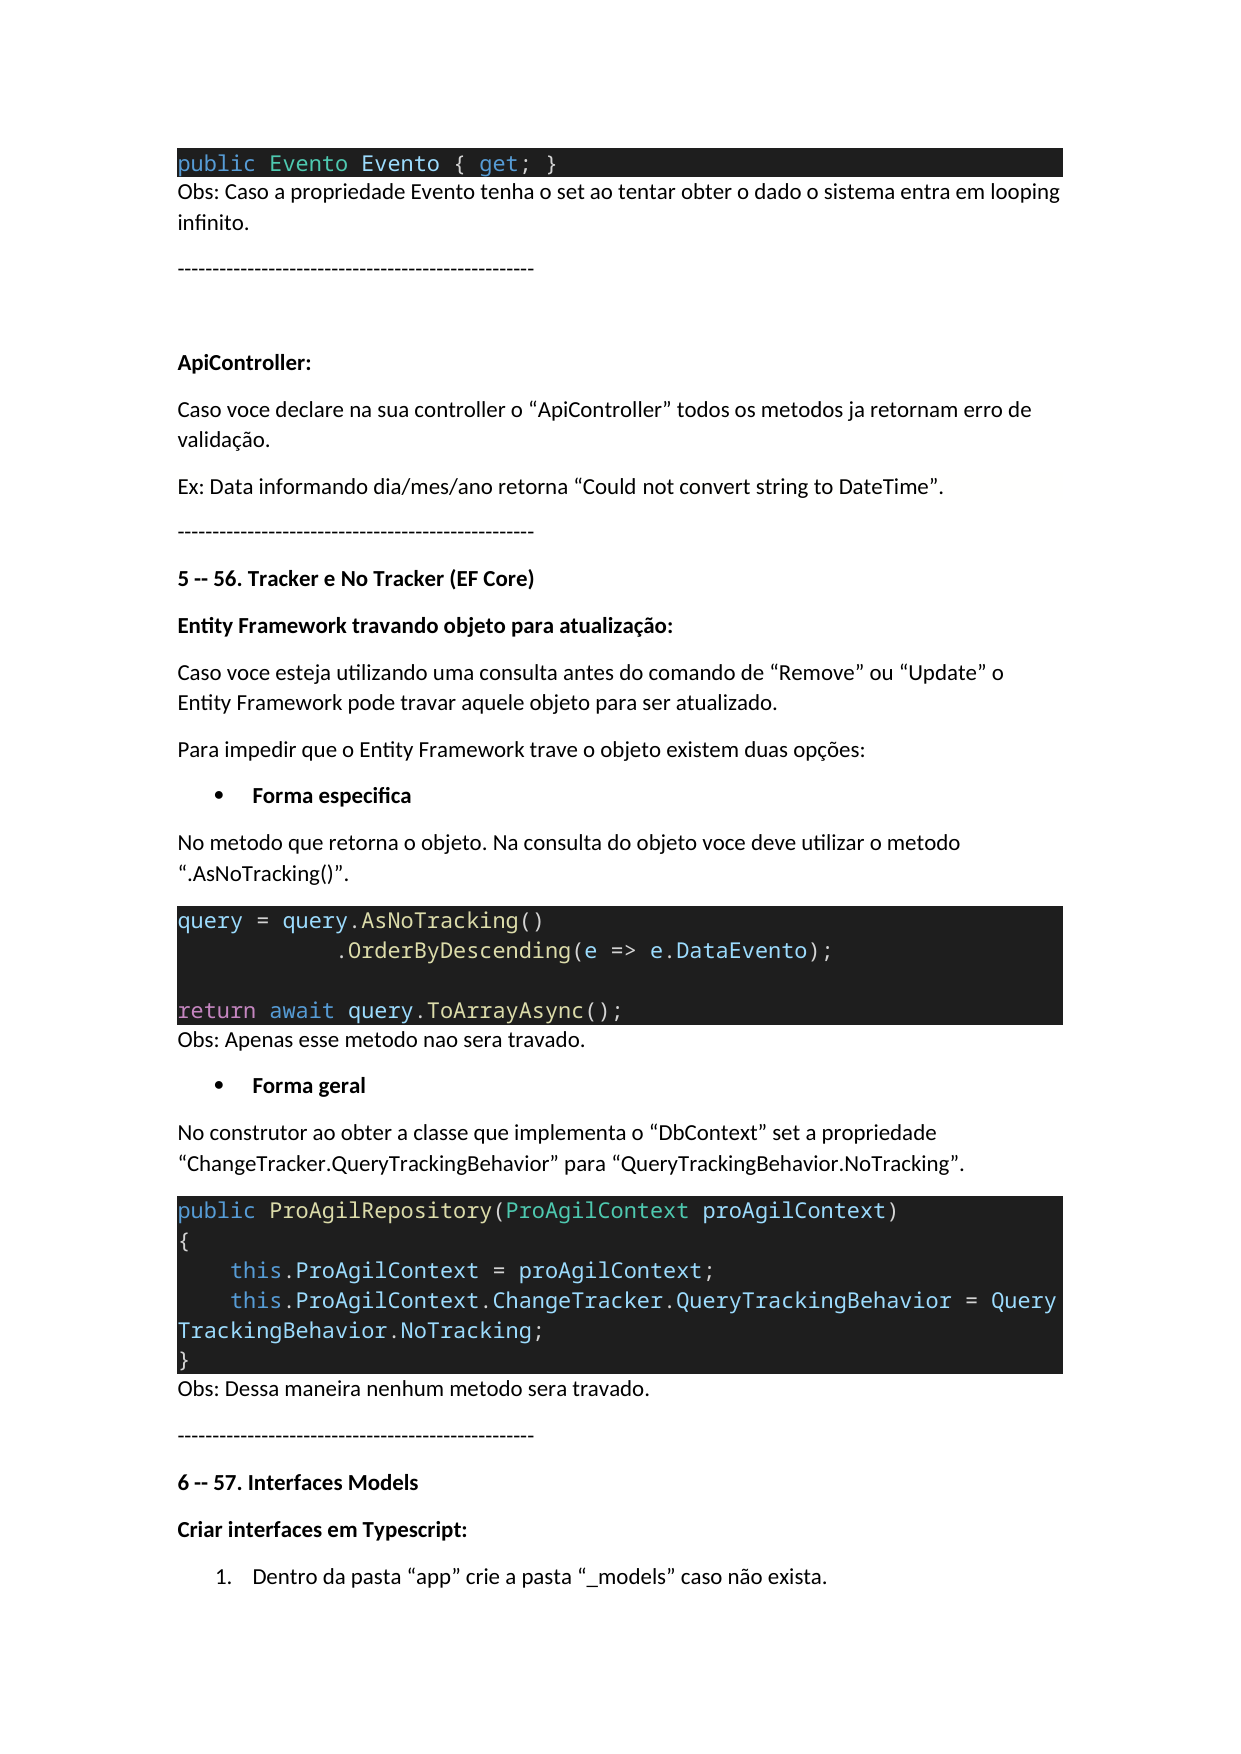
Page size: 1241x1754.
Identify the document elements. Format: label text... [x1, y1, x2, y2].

list Forma geral [215, 1072, 1063, 1099]
text } [177, 1344, 1063, 1374]
text Caso voce esteja utilizando uma consulta antes do comando de “Remove” ou “Update” o Entity Framework pode travar aquele objeto para ser atualizado. [177, 658, 1063, 716]
list Forma especifica [215, 782, 1063, 809]
text Obs: Caso a propriedade Evento tenha o set ao tentar obter o dado o sistema entra em looping infinito. [177, 177, 1063, 236]
text No construtor ao obter a classe que implementa o “DbContext” set a propriedade “ChangeTracker.QueryTrackingBehavior” para “QueryTrackingBehavior.NoTracking”. [177, 1118, 1063, 1177]
text Obs: Apenas esse metodo nao sera travado. [177, 1025, 1063, 1053]
text this.ProAgilContext.ChangeTracker.QueryTrackingBehavior = QueryTrackingBehavior.NoTracking; [177, 1285, 1063, 1344]
text Criar interfaces em Typescript: [177, 1515, 1063, 1543]
text 5 -- 56. Tracker e No Tracker (EF Core) [177, 564, 1063, 592]
text Ex: Data informando dia/mes/ano retorna “Could not convert string to DateTime”. [177, 472, 1063, 500]
text --------------------------------------------------- [177, 517, 1063, 545]
text return await query.ToArrayAsync(); [177, 995, 1063, 1025]
text ApiController: [177, 348, 1063, 376]
text --------------------------------------------------- [177, 1421, 1063, 1449]
text public ProAgilRepository(ProAgilContext proAgilContext) [177, 1196, 1063, 1225]
text Caso voce declare na sua controller o “ApiController” todos os metodos ja retornam erro de validação. [177, 395, 1063, 453]
text 6 -- 57. Interfaces Models [177, 1468, 1063, 1496]
text query = query.AsNoTracking() [177, 906, 1063, 935]
text Obs: Dessa maneira nenhum metodo sera travado. [177, 1374, 1063, 1402]
text No metodo que retorna o objeto. Na consulta do objeto voce deve utilizar o metodo “.AsNoTracking()”. [177, 828, 1063, 887]
text Entity Framework travando objeto para atualização: [177, 611, 1063, 639]
text public Evento Evento { get; } [177, 148, 1063, 177]
text .OrderByDescending(e => e.DataEvento); [177, 935, 1063, 965]
text Para impedir que o Entity Framework trave o objeto existem duas opções: [177, 735, 1063, 763]
text --------------------------------------------------- [177, 254, 1063, 282]
text { [177, 1225, 1063, 1255]
text this.ProAgilContext = proAgilContext; [177, 1255, 1063, 1285]
list Dentro da pasta “app” crie a pasta “_models” caso não exista. [215, 1562, 1063, 1590]
